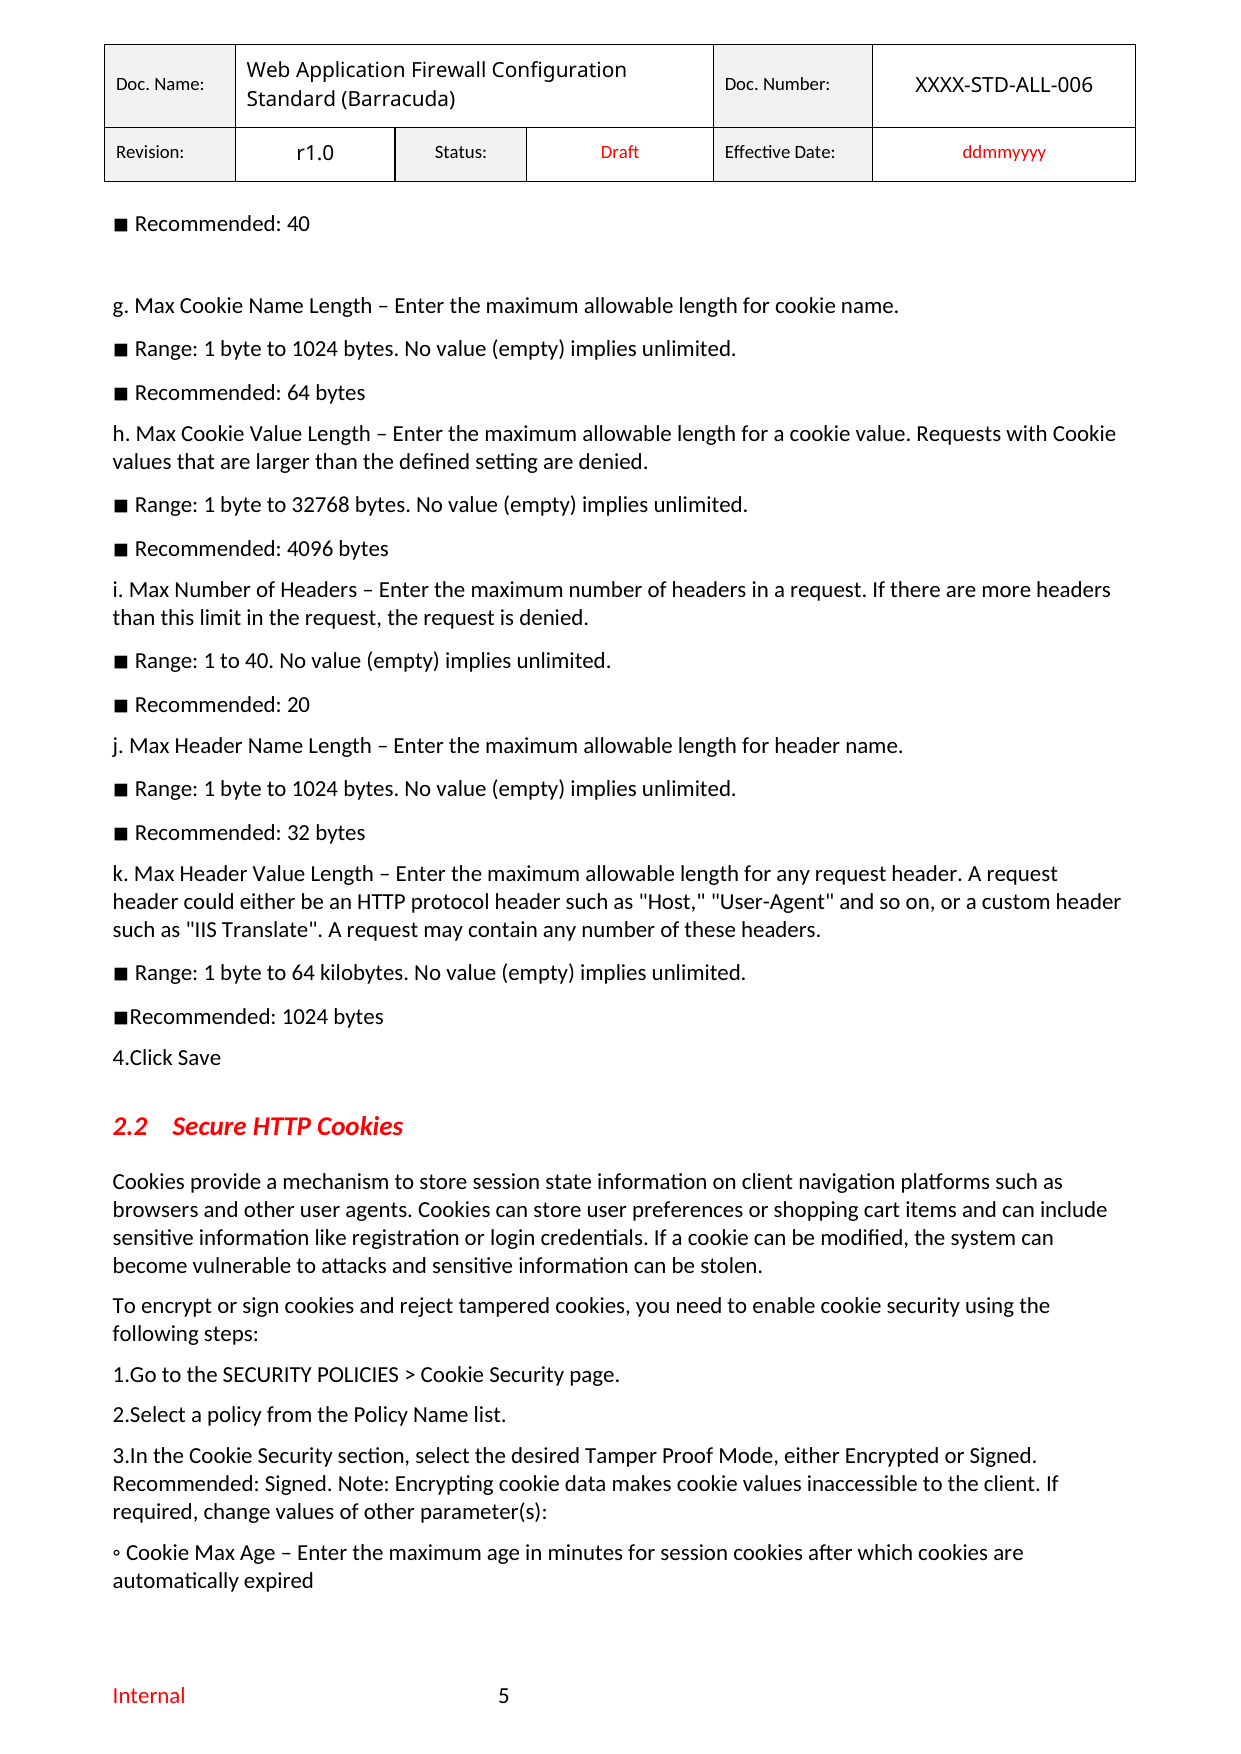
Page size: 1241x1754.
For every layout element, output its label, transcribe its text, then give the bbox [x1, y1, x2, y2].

text i. Max Number of Headers – Enter the maximum number of headers in a request. If there are more headers than this limit in the request, the request is denied. [112, 575, 1128, 631]
text ◾ Range: 1 byte to 64 kilobytes. No value (empty) implies unlimited. [112, 956, 1128, 987]
text 4.Click Save [112, 1043, 1128, 1071]
text ◾ Range: 1 byte to 1024 bytes. No value (empty) implies unlimited. [112, 772, 1128, 803]
text ◾ Range: 1 byte to 32768 bytes. No value (empty) implies unlimited. [112, 488, 1128, 519]
text ◦ Cookie Max Age – Enter the maximum age in minutes for session cookies after which cookies are automatically expired [112, 1538, 1128, 1594]
text ◾ Recommended: 4096 bytes [112, 532, 1128, 563]
text j. Max Header Name Length – Enter the maximum allowable length for header name. [112, 731, 1128, 759]
text 2.Select a policy from the Policy Name list. [112, 1401, 1128, 1429]
text To encrypt or sign cookies and reject tampered cookies, you need to enable cookie security using the following steps: [112, 1292, 1128, 1348]
text Cookies provide a mechanism to store session state information on client navigation platforms such as browsers and other user agents. Cookies can store user preferences or shopping cart items and can include sensitive information like registration or login credentials. If a cookie can be modified, the system can become vulnerable to attacks and sensitive information can be stolen. [112, 1167, 1128, 1279]
text 3.In the Cookie Security section, select the desired Tamper Proof Mode, either Encrypted or Signed. Recommended: Signed. Note: Encrypting cookie data makes cookie values inaccessible to the client. If required, change values of other parameter(s): [112, 1441, 1128, 1525]
text ◾ Range: 1 byte to 1024 bytes. No value (empty) implies unlimited. [112, 332, 1128, 363]
text ◾ Recommended: 64 bytes [112, 376, 1128, 407]
text ◾ Recommended: 20 [112, 688, 1128, 719]
text 1.Go to the SECURITY POLICIES > Cookie Security page. [112, 1360, 1128, 1388]
text ◾ Range: 1 to 40. No value (empty) implies unlimited. [112, 644, 1128, 675]
text g. Max Cookie Name Length – Enter the maximum allowable length for cookie name. [112, 291, 1128, 319]
text ◾ Recommended: 40 [112, 207, 1128, 238]
text ◾ Recommended: 32 bytes [112, 816, 1128, 847]
text h. Max Cookie Value Length – Enter the maximum allowable length for a cookie value. Requests with Cookie values that are larger than the defined setting are denied. [112, 419, 1128, 475]
text k. Max Header Value Length – Enter the maximum allowable length for any request header. A request header could either be an HTTP protocol header such as "Host," "User-Agent" and so on, or a custom header such as "IIS Translate". A request may contain any number of these headers. [112, 859, 1128, 943]
text ◾Recommended: 1024 bytes [112, 1000, 1128, 1031]
subtitle Secure HTTP Cookies [112, 1109, 1128, 1142]
